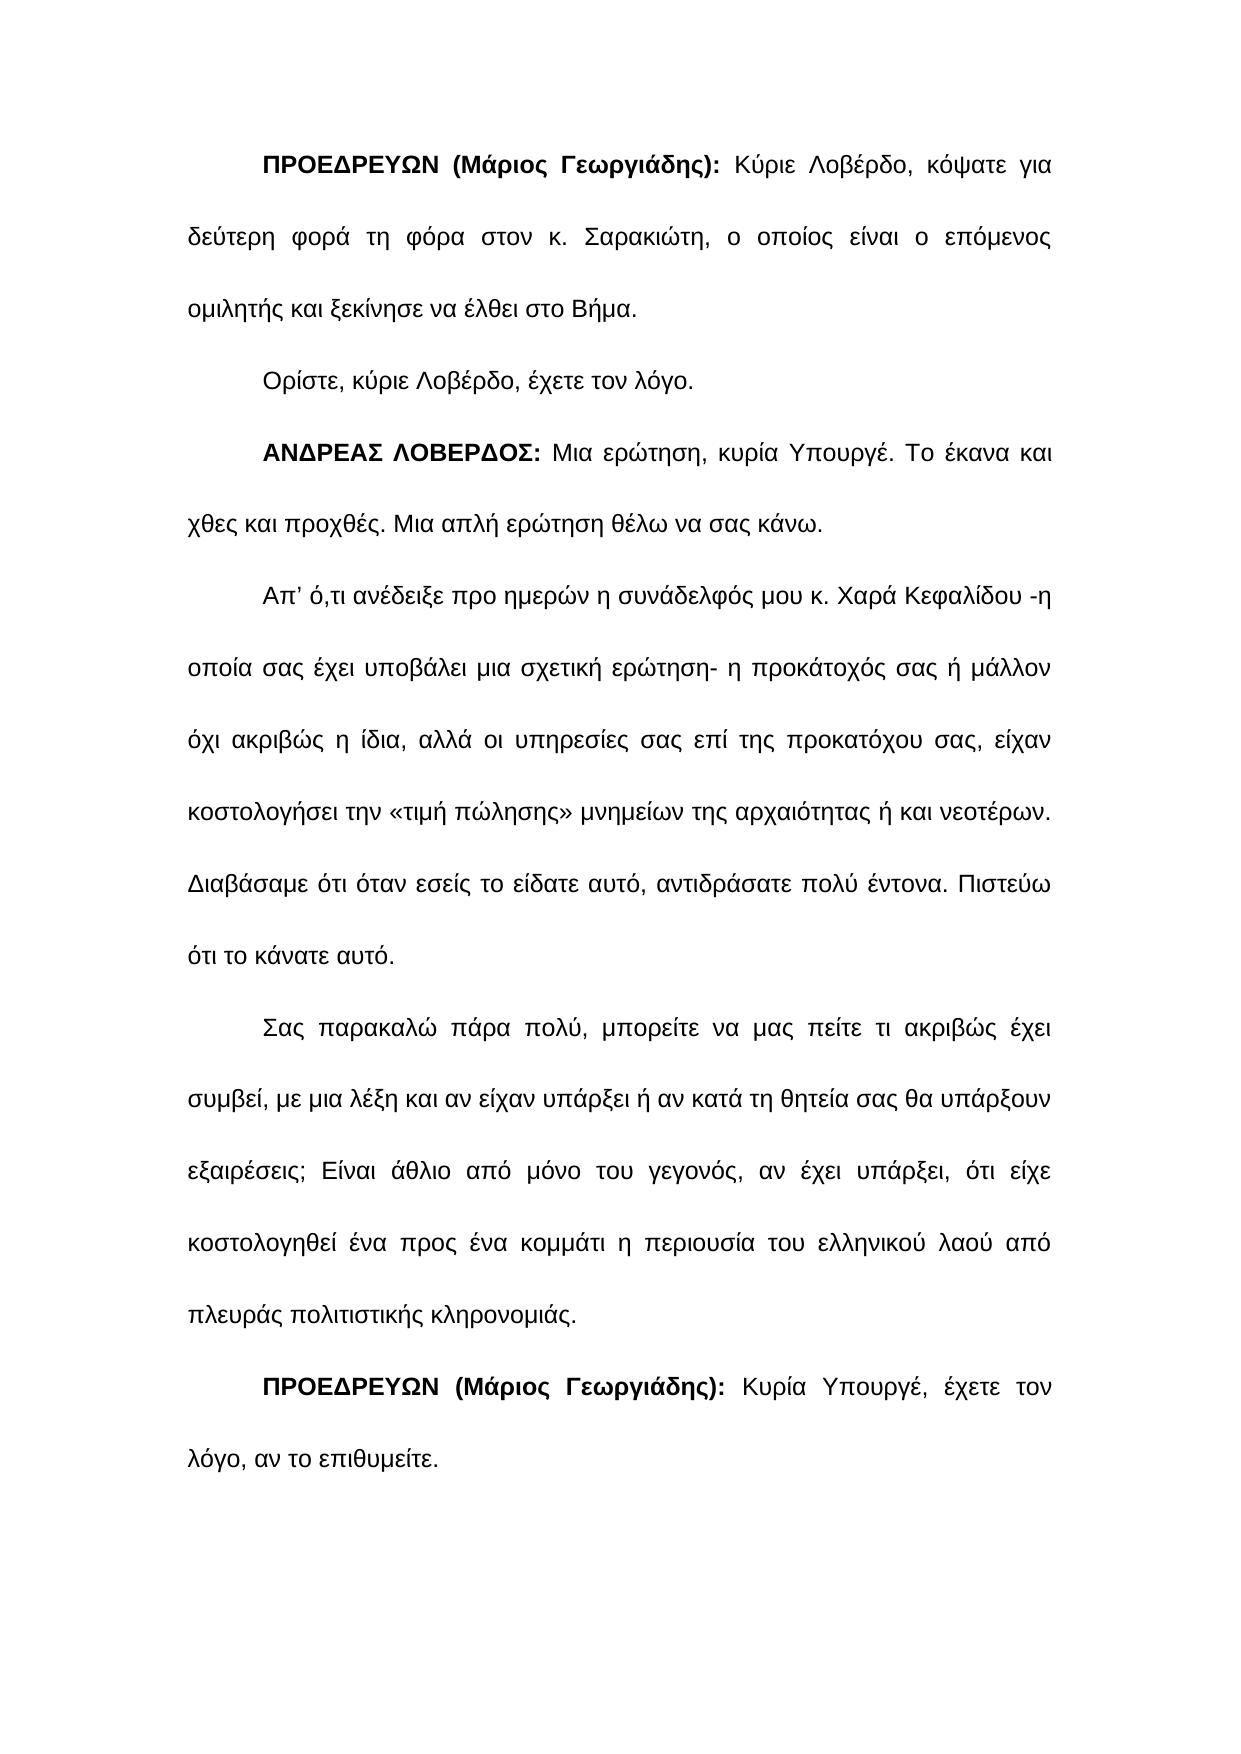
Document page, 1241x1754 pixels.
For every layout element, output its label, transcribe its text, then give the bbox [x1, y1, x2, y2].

text Σας παρακαλώ πάρα πολύ, μπορείτε να μας πείτε τι ακριβώς έχει συμβεί, με μια λέξη και αν είχαν υπάρξει ή αν κατά τη θητεία σας θα υπάρξουν εξαιρέσεις; Είναι άθλιο από μόνο του γεγονός, αν έχει υπάρξει, ότι είχε κοστολογηθεί ένα προς ένα κομμάτι η περιουσία του ελληνικού λαού από πλευράς πολιτιστικής κληρονομιάς. [187, 1012, 1053, 1329]
text Ορίστε, κύριε Λοβέρδο, έχετε τον λόγο. [187, 366, 1053, 394]
text ΠΡΟΕΔΡΕΥΩΝ (Μάριος Γεωργιάδης): Κύριε Λοβέρδο, κόψατε για δεύτερη φορά τη φόρα στον κ. Σαρακιώτη, ο οποίος είναι ο επόμενος ομιλητής και ξεκίνησε να έλθει στο Βήμα. [187, 150, 1053, 322]
text Απ’ ό,τι ανέδειξε προ ημερών η συνάδελφός μου κ. Χαρά Κεφαλίδου -η οποία σας έχει υποβάλει μια σχετική ερώτηση- η προκάτοχός σας ή μάλλον όχι ακριβώς η ίδια, αλλά οι υπηρεσίες σας επί της προκατόχου σας, είχαν κοστολογήσει την «τιμή πώλησης» μνημείων της αρχαιότητας ή και νεοτέρων. Διαβάσαμε ότι όταν εσείς το είδατε αυτό, αντιδράσατε πολύ έντονα. Πιστεύω ότι το κάνατε αυτό. [187, 581, 1053, 969]
text ΑΝΔΡΕΑΣ ΛΟΒΕΡΔΟΣ: Μια ερώτηση, κυρία Υπουργέ. Το έκανα και χθες και προχθές. Μια απλή ερώτηση θέλω να σας κάνω. [187, 437, 1053, 538]
text ΠΡΟΕΔΡΕΥΩΝ (Μάριος Γεωργιάδης): Κυρία Υπουργέ, έχετε τον λόγο, αν το επιθυμείτε. [187, 1372, 1053, 1472]
